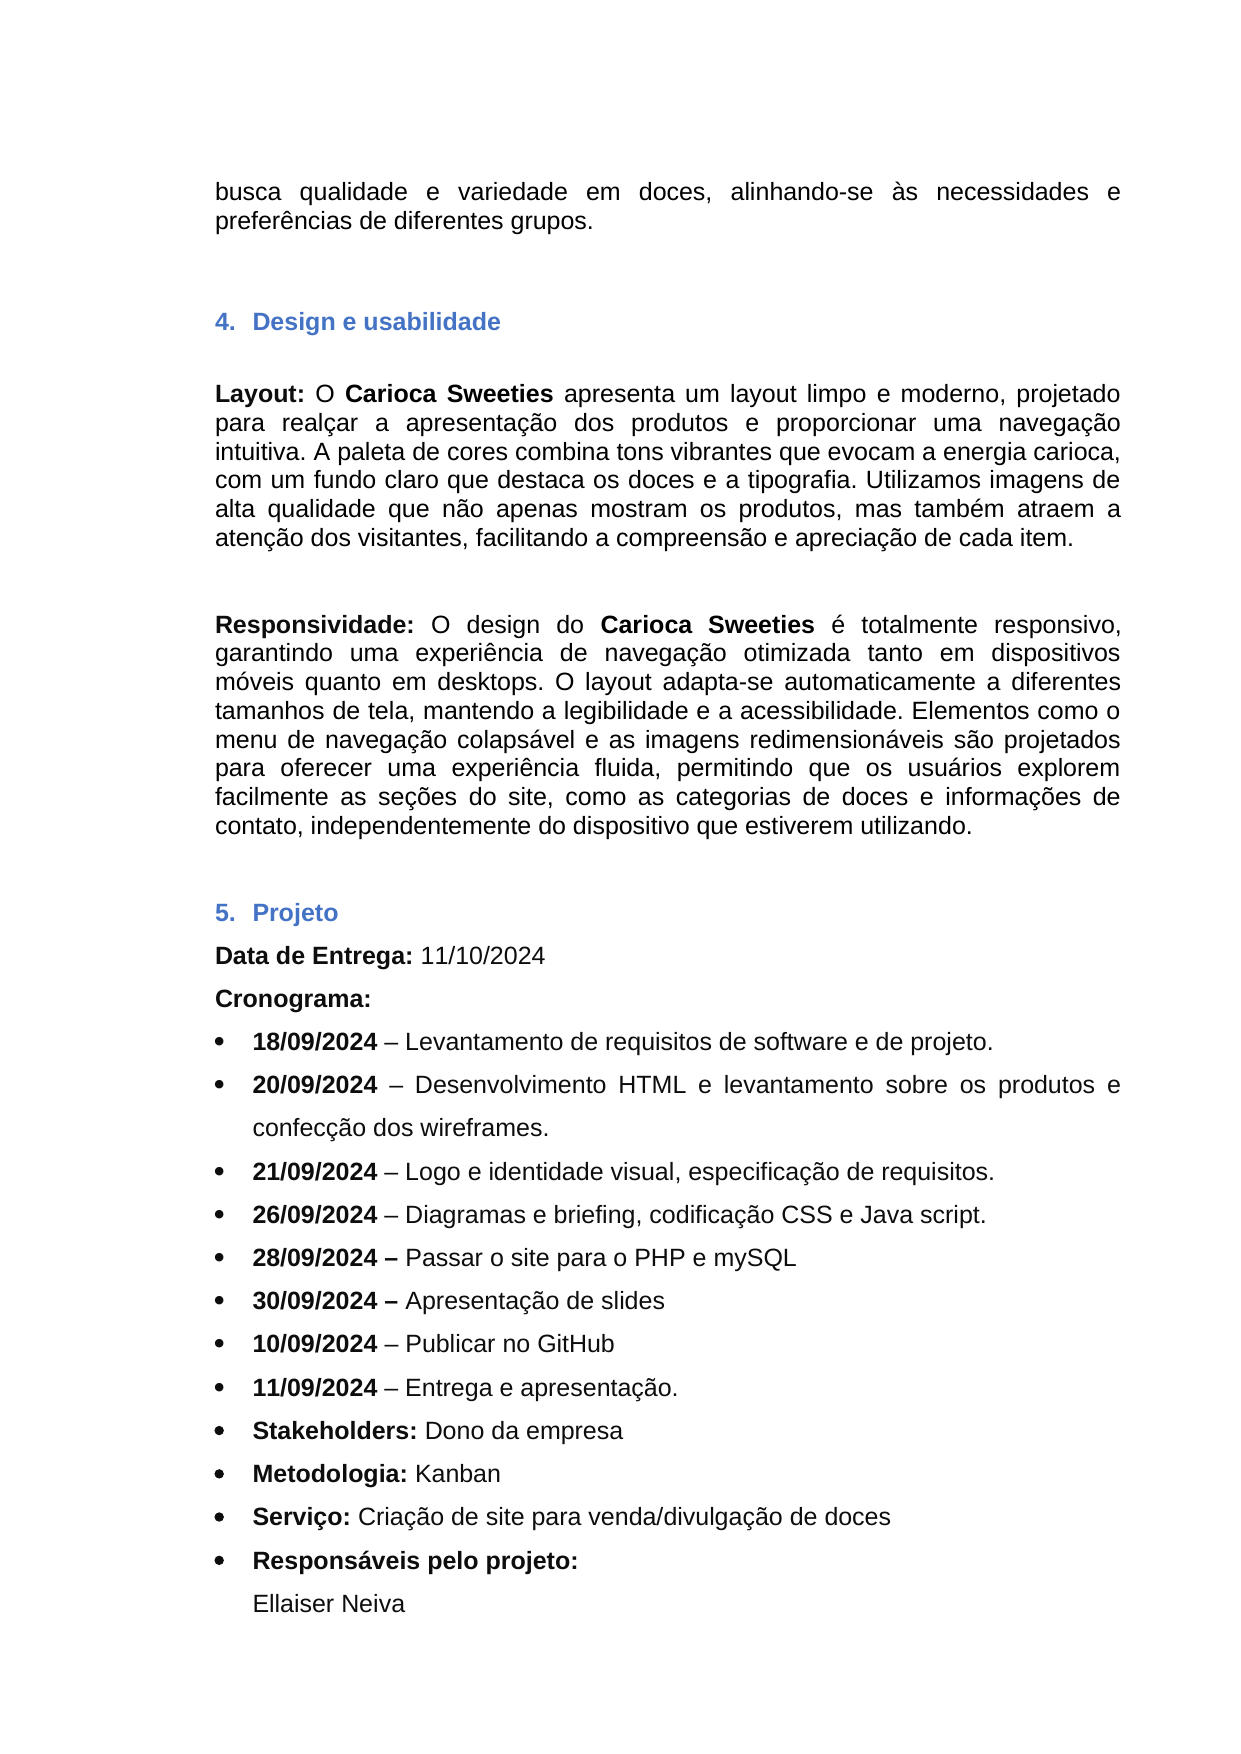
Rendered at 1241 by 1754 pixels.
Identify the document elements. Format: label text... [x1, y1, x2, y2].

list Ellaiser Neiva [252, 1589, 1122, 1618]
list 21/09/2024 – Logo e identidade visual, especificação de requisitos. [215, 1157, 1122, 1185]
list Design e usabilidade [215, 307, 1122, 336]
list Projeto [215, 898, 1122, 926]
text Responsividade: O design do Carioca Sweeties é totalmente responsivo, garantindo uma experiência de navegação otimizada tanto em dispositivos móveis quanto em desktops. O layout adapta-se automaticamente a diferentes tamanhos de tela, mantendo a legibilidade e a acessibilidade. Elementos como o menu de navegação colapsável e as imagens redimensionáveis são projetados para oferecer uma experiência fluida, permitindo que os usuários explorem facilmente as seções do site, como as categorias de doces e informações de contato, independentemente do dispositivo que estiverem utilizando. [215, 581, 1122, 840]
list 28/09/2024 – Passar o site para o PHP e mySQL [215, 1243, 1122, 1272]
list Metodologia: Kanban [215, 1459, 1122, 1488]
list 10/09/2024 – Publicar no GitHub [215, 1329, 1122, 1358]
list Responsáveis pelo projeto: [215, 1546, 1122, 1574]
list 20/09/2024 – Desenvolvimento HTML e levantamento sobre os produtos e confecção dos wireframes. [215, 1070, 1122, 1142]
list Serviço: Criação de site para venda/divulgação de doces [215, 1502, 1122, 1531]
list 26/09/2024 – Diagramas e briefing, codificação CSS e Java script. [215, 1200, 1122, 1229]
list 18/09/2024 – Levantamento de requisitos de software e de projeto. [215, 1027, 1122, 1056]
list 30/09/2024 – Apresentação de slides [215, 1286, 1122, 1315]
text Cronograma: [215, 984, 1122, 1013]
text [215, 177, 1122, 235]
list Stakeholders: Dono da empresa [215, 1416, 1122, 1445]
text Layout: O Carioca Sweeties apresenta um layout limpo e moderno, projetado para realçar a apresentação dos produtos e proporcionar uma navegação intuitiva. A paleta de cores combina tons vibrantes que evocam a energia carioca, com um fundo claro que destaca os doces e a tipografia. Utilizamos imagens de alta qualidade que não apenas mostram os produtos, mas também atraem a atenção dos visitantes, facilitando a compreensão e apreciação de cada item. [215, 379, 1122, 552]
list 11/09/2024 – Entrega e apresentação. [215, 1373, 1122, 1402]
text Data de Entrega: 11/10/2024 [215, 941, 1122, 969]
